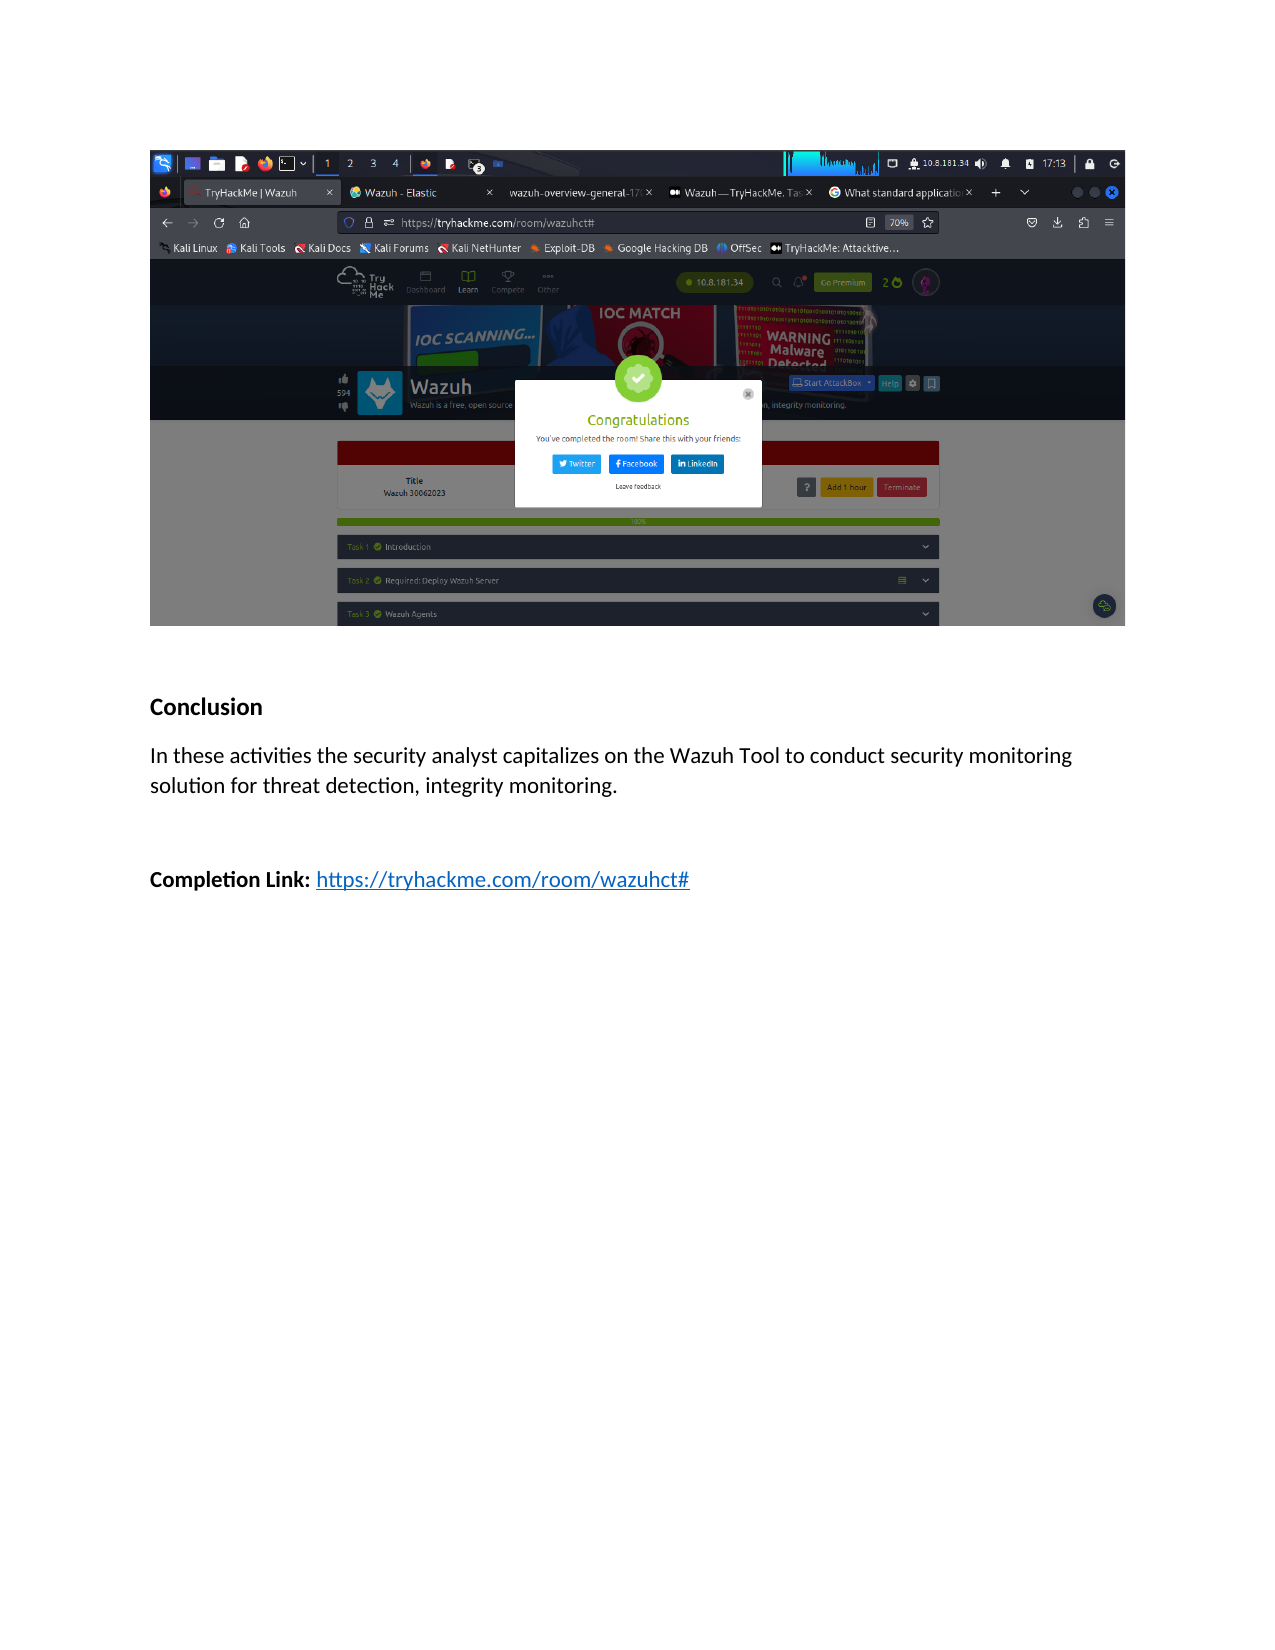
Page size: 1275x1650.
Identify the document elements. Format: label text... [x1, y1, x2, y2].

text Completion Link: https://tryhackme.com/room/wazuhct# [150, 865, 1125, 893]
picture [150, 150, 1125, 626]
text Conclusion [150, 691, 1125, 722]
text In these activities the security analyst capitalizes on the Wazuh Tool to conduct security monitoring solution for threat detection, integrity monitoring. [150, 741, 1125, 799]
